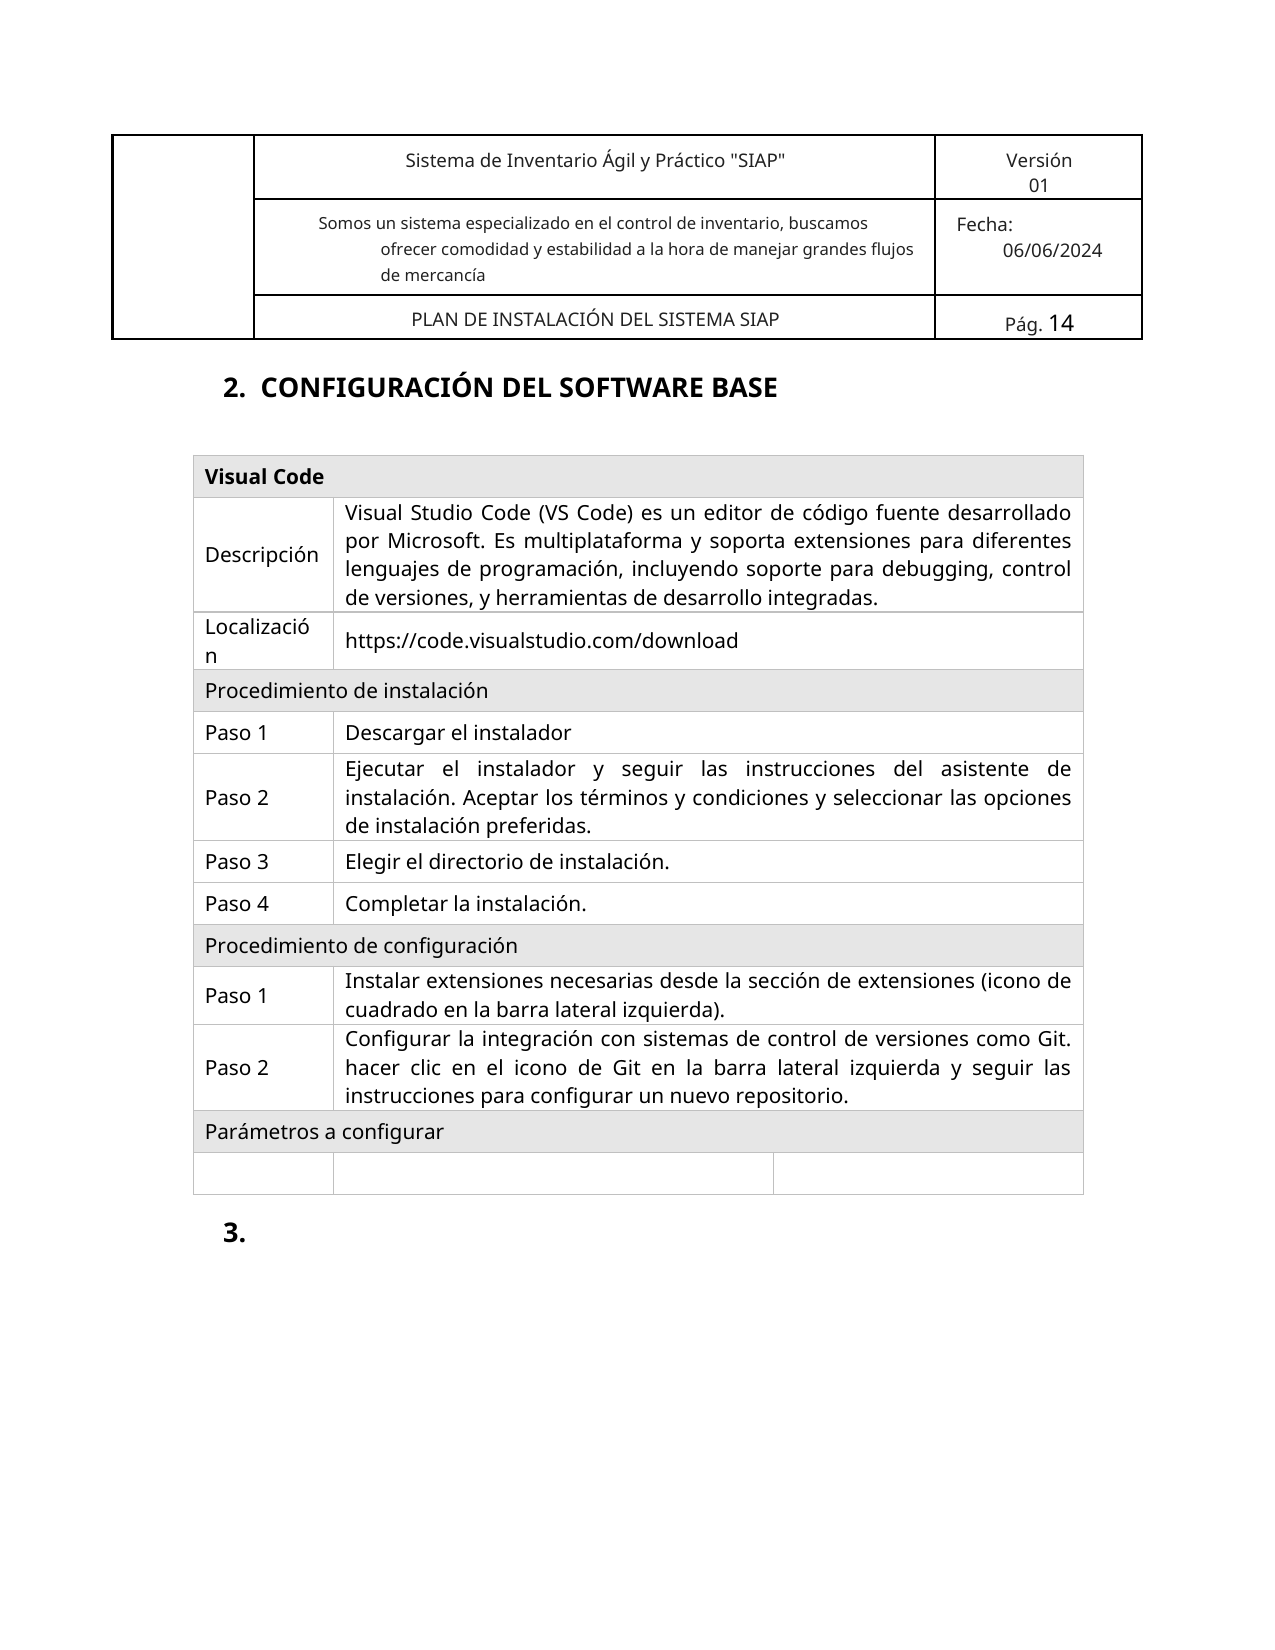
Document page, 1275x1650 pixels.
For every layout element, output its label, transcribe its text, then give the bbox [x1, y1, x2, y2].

table_cell Descargar el instalador [334, 712, 1083, 753]
table_cell [334, 1153, 773, 1194]
table_cell Paso 1 [194, 712, 333, 753]
table_cell Paso 1 [194, 967, 333, 1023]
table_cell Instalar extensiones necesarias desde la sección de extensiones (icono de cuadrado en la barra lateral izquierda). [334, 967, 1083, 1023]
table_cell Paso 2 [194, 754, 333, 839]
table_cell Elegir el directorio de instalación. [334, 841, 1083, 882]
table_cell Paso 3 [194, 841, 333, 882]
table_cell Parámetros a configurar [194, 1111, 1083, 1152]
table_cell Procedimiento de instalación [194, 670, 1083, 711]
table_cell Localización [194, 613, 333, 669]
table_cell Paso 2 [194, 1025, 333, 1110]
subtitle CONFIGURACIÓN DEL SOFTWARE BASE [223, 368, 1164, 405]
table_cell Ejecutar el instalador y seguir las instrucciones del asistente de instalación. Aceptar los términos y condiciones y seleccionar las opciones de instalación preferidas. [334, 754, 1083, 839]
table_cell https://code.visualstudio.com/download [334, 613, 1083, 669]
table_cell Descripción [194, 498, 333, 611]
table_cell [774, 1153, 1083, 1194]
table_cell Configurar la integración con sistemas de control de versiones como Git. hacer clic en el icono de Git en la barra lateral izquierda y seguir las instrucciones para configurar un nuevo repositorio. [334, 1025, 1083, 1110]
table_cell Completar la instalación. [334, 883, 1083, 923]
table_cell Procedimiento de configuración [194, 925, 1083, 966]
table_cell Visual Studio Code (VS Code) es un editor de código fuente desarrollado por Microsoft. Es multiplataforma y soporta extensiones para diferentes lenguajes de programación, incluyendo soporte para debugging, control de versiones, y herramientas de desarrollo integradas. [334, 498, 1083, 611]
table_cell Paso 4 [194, 883, 333, 923]
table_cell [194, 1153, 333, 1194]
table_header Visual Code [194, 456, 1083, 497]
